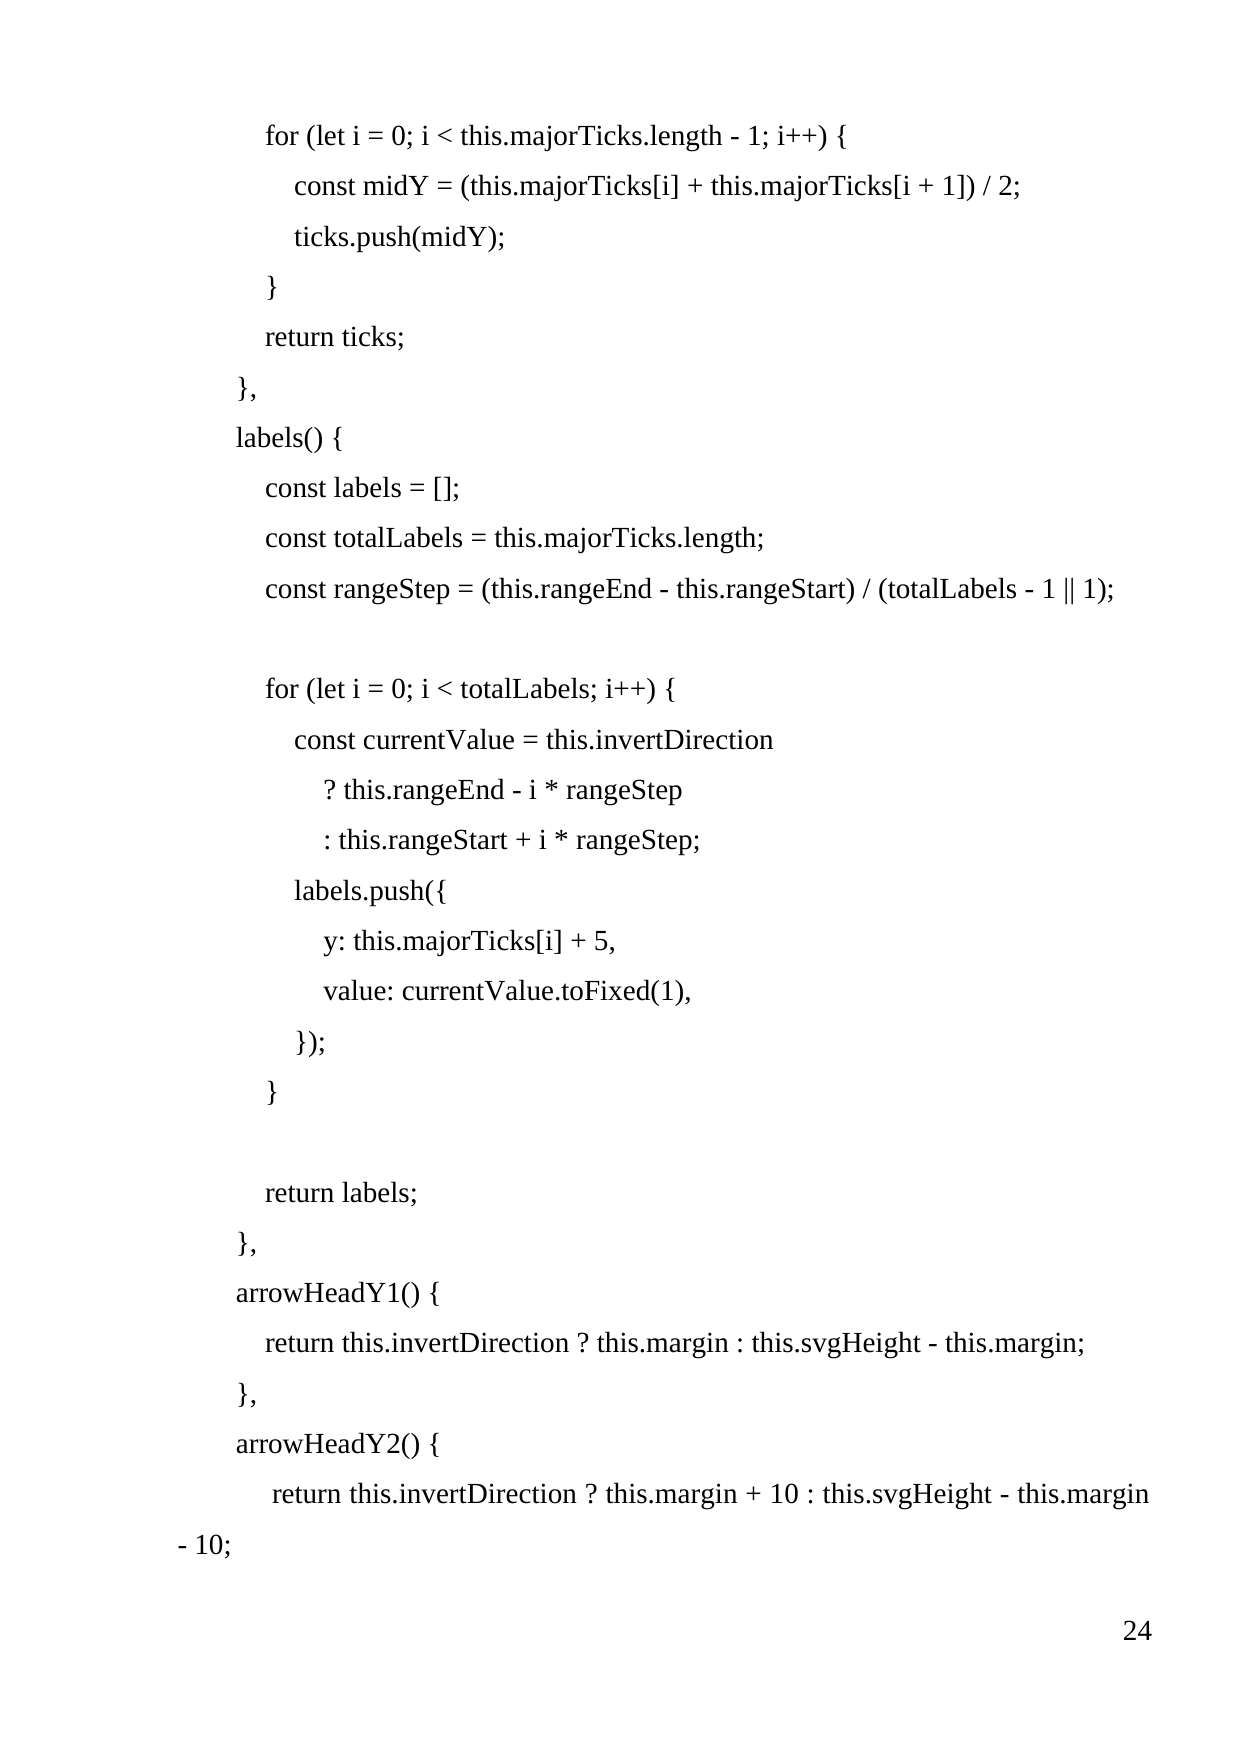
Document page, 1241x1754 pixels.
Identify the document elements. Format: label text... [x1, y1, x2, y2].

text for (let i = 0; i < this.majorTicks.length - 1; i++) { [177, 118, 1152, 152]
text arrowHeadY1() { [177, 1275, 1152, 1309]
text return this.invertDirection ? this.margin + 10 : this.svgHeight - this.margin - 10; [177, 1477, 1152, 1560]
text }, [177, 1376, 1152, 1409]
text for (let i = 0; i < totalLabels; i++) { [177, 672, 1152, 705]
text value: currentValue.toFixed(1), [177, 973, 1152, 1007]
text ticks.push(midY); [177, 219, 1152, 252]
text const totalLabels = this.majorTicks.length; [177, 521, 1152, 554]
text labels.push({ [177, 873, 1152, 906]
text arrowHeadY2() { [177, 1426, 1152, 1460]
text y: this.majorTicks[i] + 5, [177, 923, 1152, 957]
text return this.invertDirection ? this.margin : this.svgHeight - this.margin; [177, 1326, 1152, 1359]
text } [177, 269, 1152, 303]
text const midY = (this.majorTicks[i] + this.majorTicks[i + 1]) / 2; [177, 168, 1152, 202]
text const rangeStep = (this.rangeEnd - this.rangeStart) / (totalLabels - 1 || 1); [177, 571, 1152, 604]
text ? this.rangeEnd - i * rangeStep [177, 772, 1152, 806]
text const currentValue = this.invertDirection [177, 722, 1152, 755]
text const labels = []; [177, 470, 1152, 504]
text : this.rangeStart + i * rangeStep; [177, 822, 1152, 856]
text return ticks; [177, 319, 1152, 353]
text } [177, 1074, 1152, 1108]
text }, [177, 1225, 1152, 1258]
text return labels; [177, 1175, 1152, 1208]
text }, [177, 370, 1152, 403]
text labels() { [177, 420, 1152, 453]
text }); [177, 1024, 1152, 1057]
